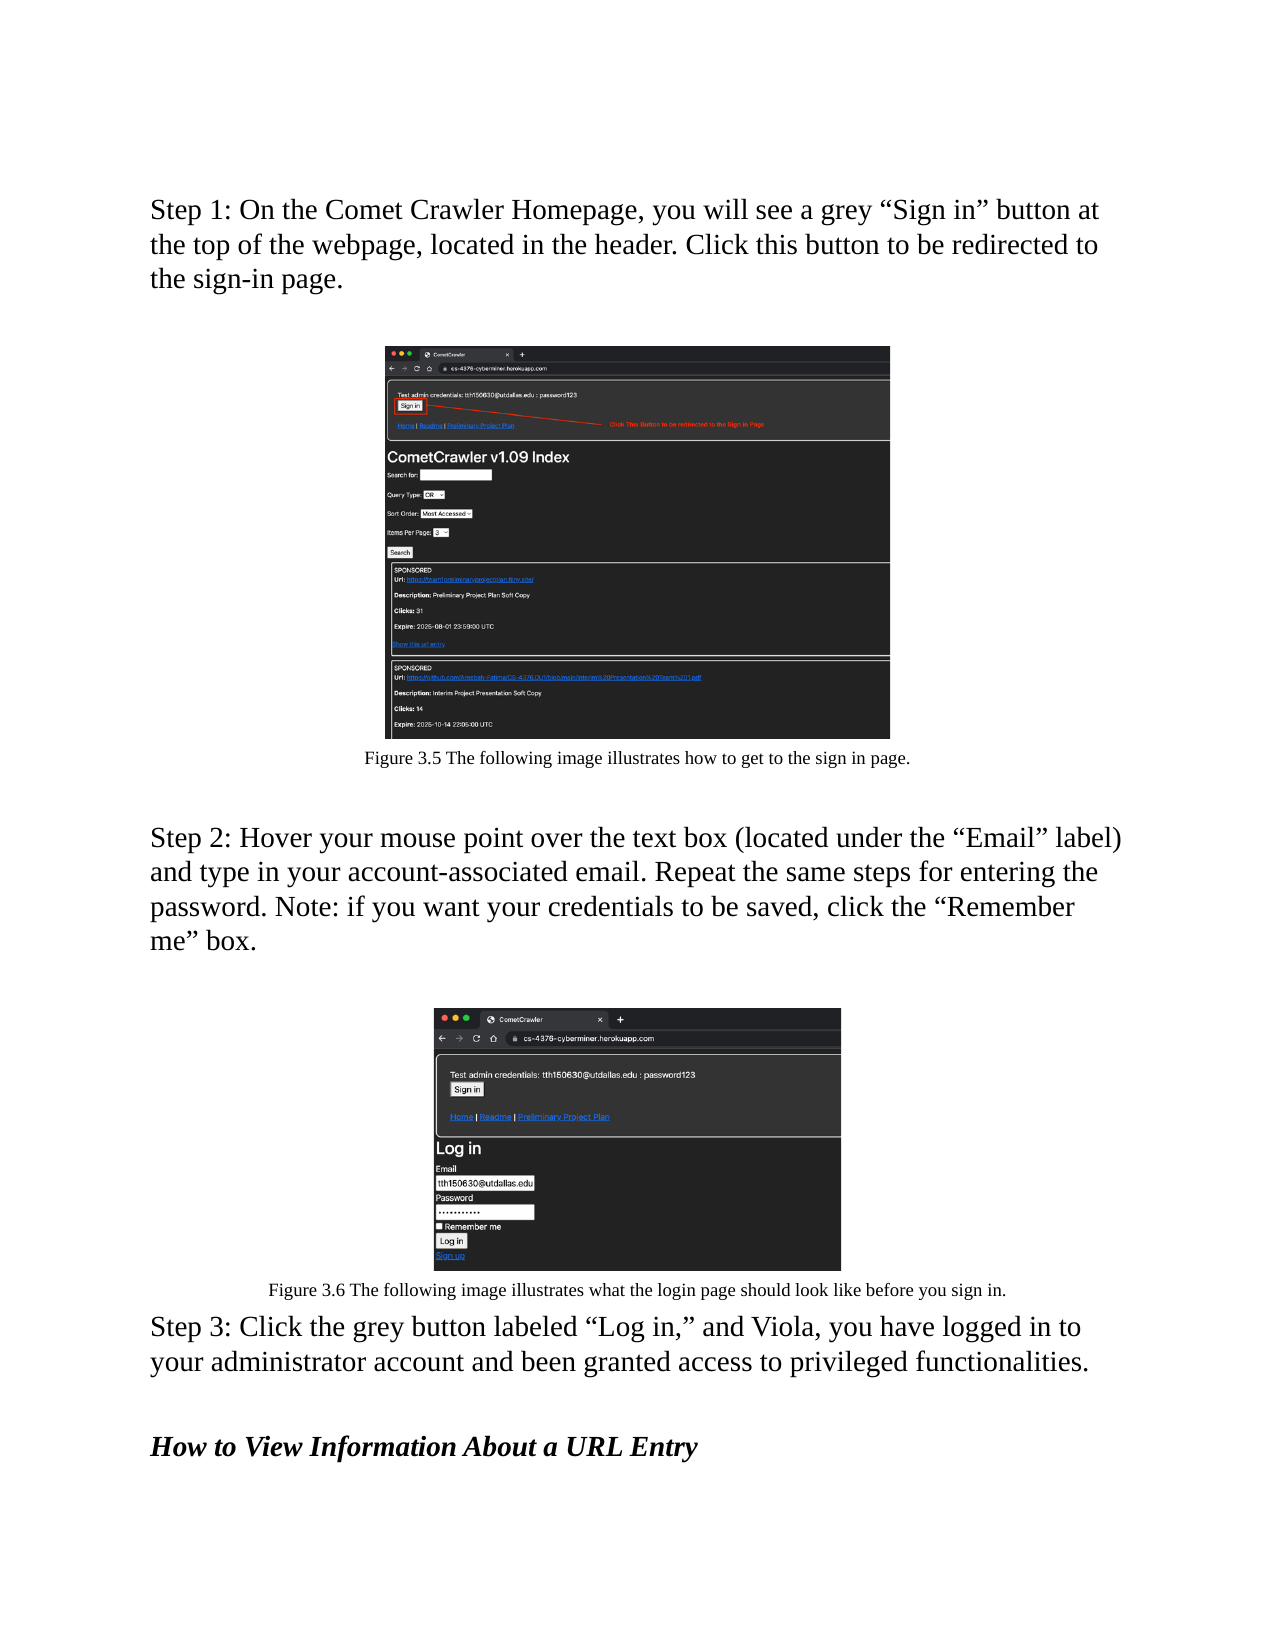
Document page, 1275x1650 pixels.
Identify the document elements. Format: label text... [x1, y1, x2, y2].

text Step 2: Hover your mouse point over the text box (located under the “Email” label) and type in your account-associated email. Repeat the same steps for entering the password. Note: if you want your credentials to be saved, click the “Remember me” box. [150, 820, 1125, 957]
picture [433, 1008, 842, 1271]
text How to View Information About a URL Entry [150, 1429, 1125, 1462]
text Figure 3.6 The following image illustrates what the login page should look like before you sign in. [150, 1279, 1125, 1301]
text Step 1: On the Comet Crawler Homepage, you will see a grey “Sign in” button at the top of the webpage, located in the header. Click this button to be redirected to the sign-in page. [150, 192, 1125, 295]
text Figure 3.5 The following image illustrates how to get to the sign in page. [150, 747, 1125, 769]
text Step 3: Click the grey button labeled “Log in,” and Viola, you have logged in to your administrator account and been granted access to privileged functionalities. [150, 1309, 1125, 1377]
picture [385, 346, 891, 739]
